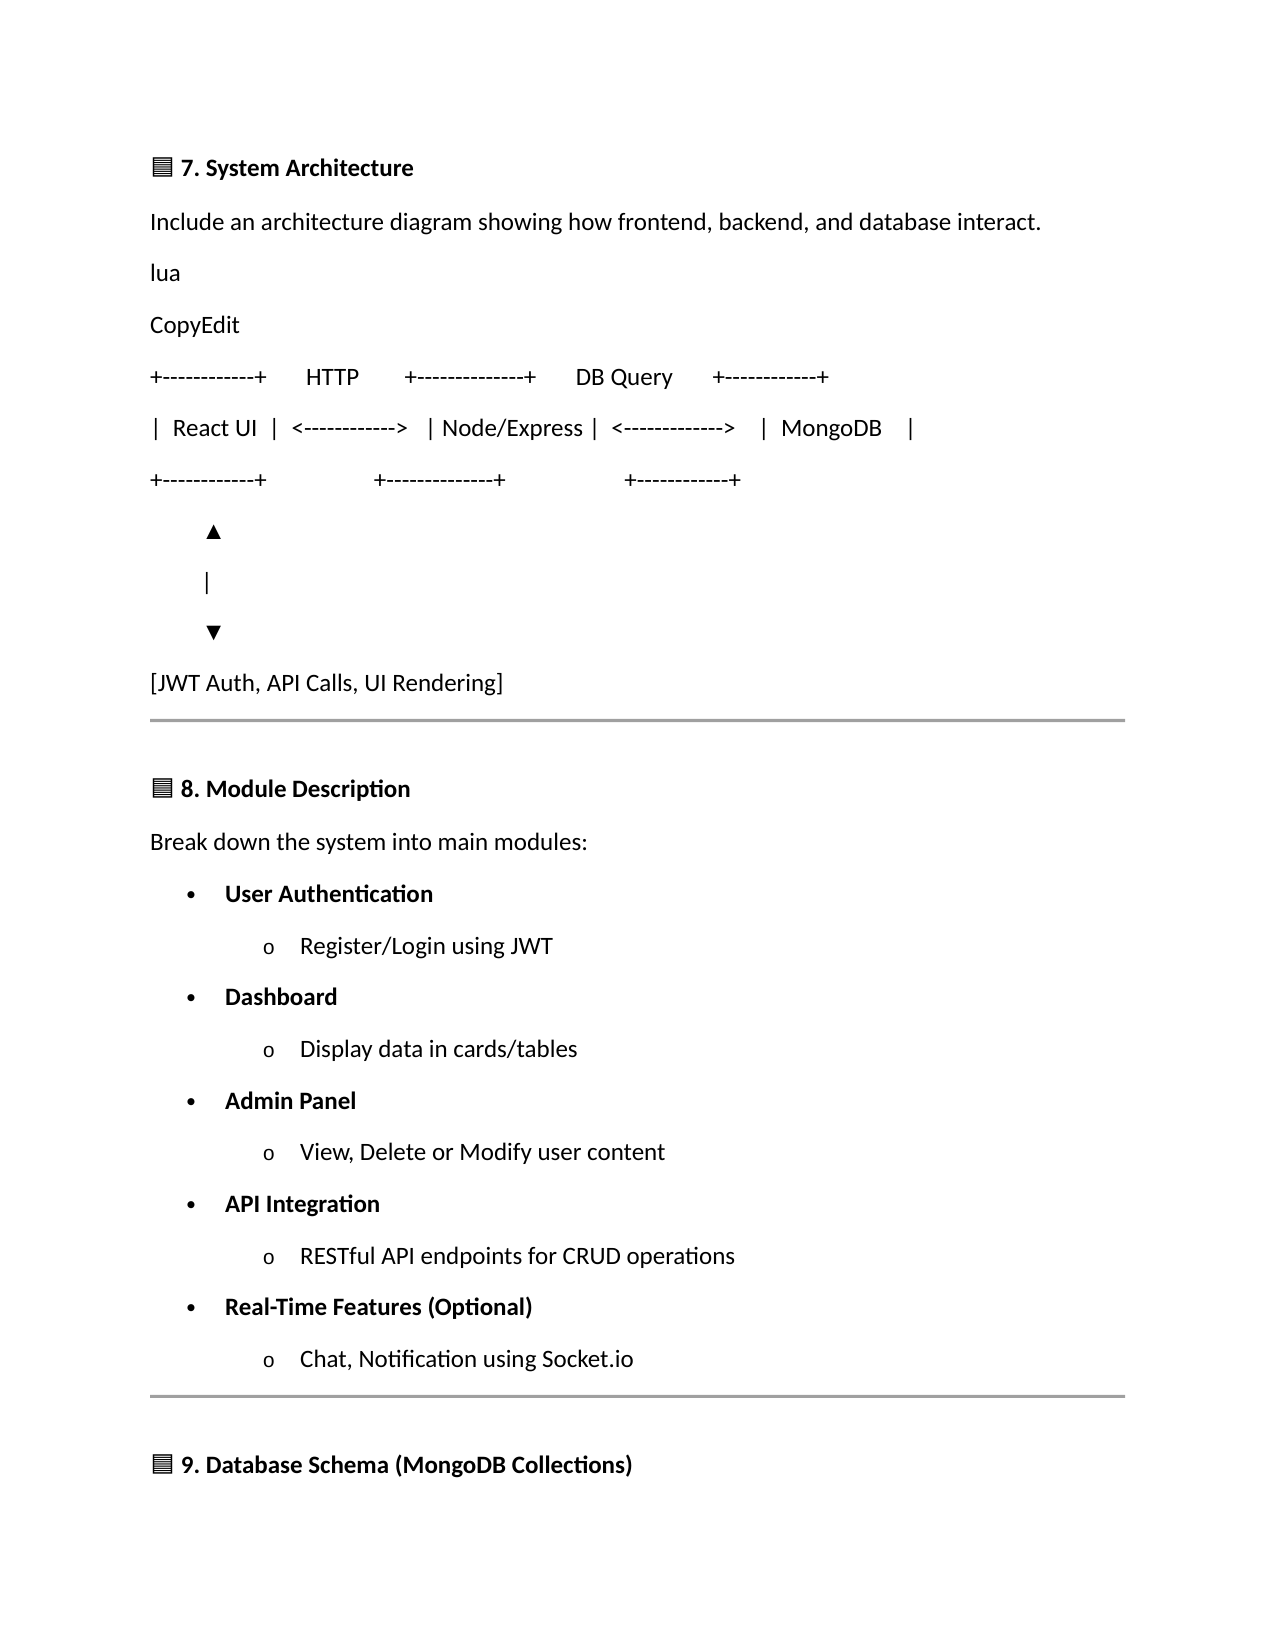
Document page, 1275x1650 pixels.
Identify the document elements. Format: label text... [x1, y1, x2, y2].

list Chat, Notification using Socket.io [262, 1343, 1125, 1374]
list Display data in cards/tables [262, 1033, 1125, 1064]
list API Integration [187, 1188, 1125, 1219]
list User Authentication [187, 878, 1125, 909]
text 🟦 7. System Architecture [150, 150, 1125, 184]
text +------------+ HTTP +--------------+ DB Query +------------+ [150, 361, 1125, 391]
text Include an architecture diagram showing how frontend, backend, and database interact. [150, 206, 1125, 236]
text 🟦 8. Module Description [150, 771, 1125, 805]
text [JWT Auth, API Calls, UI Rendering] [150, 667, 1125, 698]
text ▼ [150, 617, 1125, 646]
list View, Delete or Modify user content [262, 1136, 1125, 1167]
text Break down the system into main modules: [150, 826, 1125, 857]
list Register/Login using JWT [262, 930, 1125, 960]
text lua [150, 257, 1125, 288]
text ▲ [150, 516, 1125, 544]
list Dashboard [187, 981, 1125, 1012]
text 🟦 9. Database Schema (MongoDB Collections) [150, 1446, 1125, 1481]
text | [150, 566, 1125, 596]
list Real-Time Features (Optional) [187, 1291, 1125, 1322]
list Admin Panel [187, 1085, 1125, 1115]
text | React UI | <------------> | Node/Express | <-------------> | MongoDB | [150, 412, 1125, 443]
text +------------+ +--------------+ +------------+ [150, 464, 1125, 495]
text CopyEdit [150, 309, 1125, 340]
list RESTful API endpoints for CRUD operations [262, 1240, 1125, 1270]
